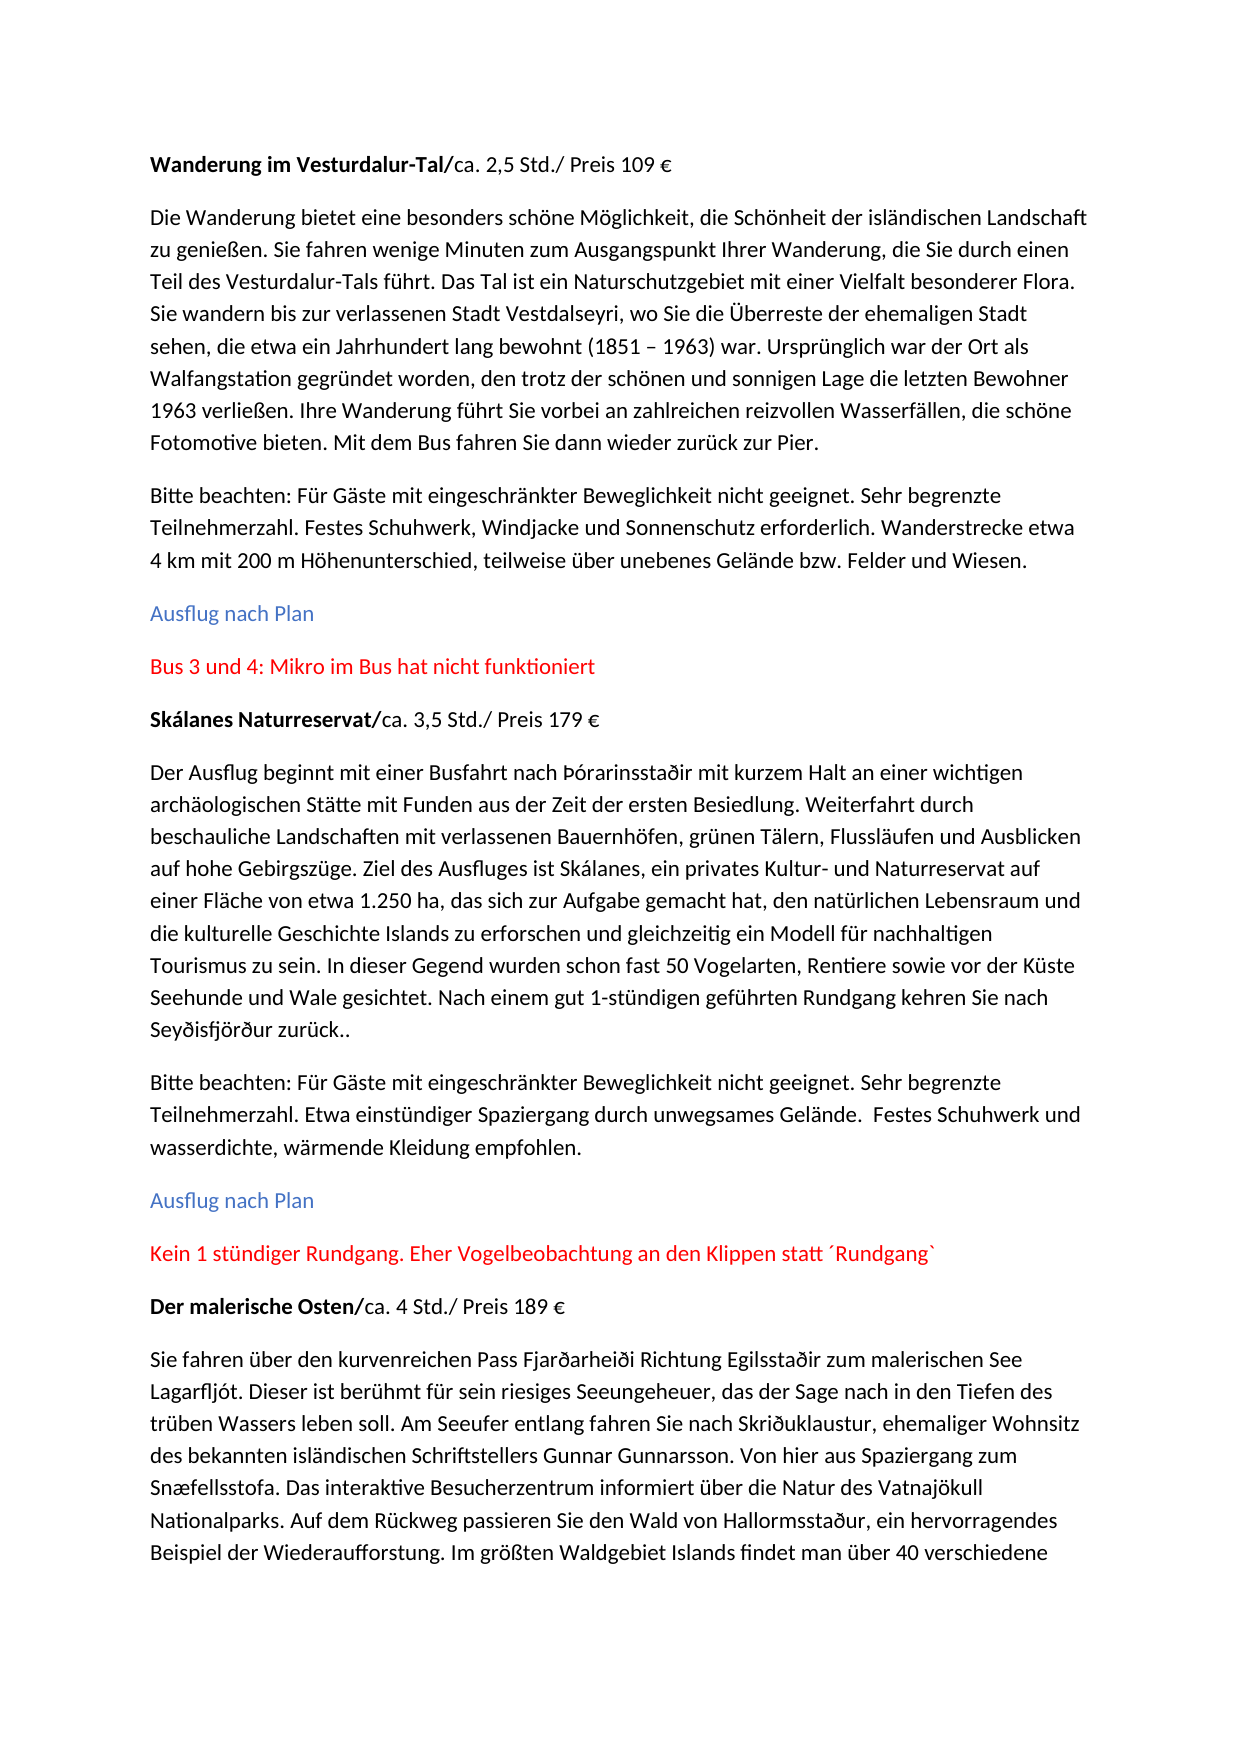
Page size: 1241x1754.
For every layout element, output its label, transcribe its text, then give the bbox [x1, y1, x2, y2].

text Wanderung im Vesturdalur-Tal/ca. 2,5 Std./ Preis 109 € [150, 150, 1090, 178]
text Ausflug nach Plan [150, 599, 1090, 627]
text Bitte beachten: Für Gäste mit eingeschränkter Beweglichkeit nicht geeignet. Sehr begrenzte Teilnehmerzahl. Festes Schuhwerk, Windjacke und Sonnenschutz erforderlich. Wanderstrecke etwa 4 km mit 200 m Höhenunterschied, teilweise über unebenes Gelände bzw. Felder und Wiesen. [150, 481, 1090, 574]
text Ausflug nach Plan [150, 1186, 1090, 1214]
text Bus 3 und 4: Mikro im Bus hat nicht funktioniert [150, 652, 1090, 680]
text Der Ausflug beginnt mit einer Busfahrt nach Þórarinsstaðir mit kurzem Halt an einer wichtigen archäologischen Stätte mit Funden aus der Zeit der ersten Besiedlung. Weiterfahrt durch beschauliche Landschaften mit verlassenen Bauernhöfen, grünen Tälern, Flussläufen und Ausblicken auf hohe Gebirgszüge. Ziel des Ausfluges ist Skálanes, ein privates Kultur- und Naturreservat auf einer Fläche von etwa 1.250 ha, das sich zur Aufgabe gemacht hat, den natürlichen Lebensraum und die kulturelle Geschichte Islands zu erforschen und gleichzeitig ein Modell für nachhaltigen Tourismus zu sein. In dieser Gegend wurden schon fast 50 Vogelarten, Rentiere sowie vor der Küste Seehunde und Wale gesichtet. Nach einem gut 1-stündigen geführten Rundgang kehren Sie nach Seyðisfjörður zurück.. [150, 758, 1090, 1043]
text Bitte beachten: Für Gäste mit eingeschränkter Beweglichkeit nicht geeignet. Sehr begrenzte Teilnehmerzahl. Etwa einstündiger Spaziergang durch unwegsames Gelände. Festes Schuhwerk und wasserdichte, wärmende Kleidung empfohlen. [150, 1068, 1090, 1161]
text Kein 1 stündiger Rundgang. Eher Vogelbeobachtung an den Klippen statt ´Rundgang` [150, 1239, 1090, 1267]
text Der malerische Osten/ca. 4 Std./ Preis 189 € [150, 1292, 1090, 1320]
text Skálanes Naturreservat/ca. 3,5 Std./ Preis 179 € [150, 705, 1090, 733]
text Die Wanderung bietet eine besonders schöne Möglichkeit, die Schönheit der isländischen Landschaft zu genießen. Sie fahren wenige Minuten zum Ausgangspunkt Ihrer Wanderung, die Sie durch einen Teil des Vesturdalur-Tals führt. Das Tal ist ein Naturschutzgebiet mit einer Vielfalt besonderer Flora. Sie wandern bis zur verlassenen Stadt Vestdalseyri, wo Sie die Überreste der ehemaligen Stadt sehen, die etwa ein Jahrhundert lang bewohnt (1851 – 1963) war. Ursprünglich war der Ort als Walfangstation gegründet worden, den trotz der schönen und sonnigen Lage die letzten Bewohner 1963 verließen. Ihre Wanderung führt Sie vorbei an zahlreichen reizvollen Wasserfällen, die schöne Fotomotive bieten. Mit dem Bus fahren Sie dann wieder zurück zur Pier. [150, 203, 1090, 456]
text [150, 1345, 1090, 1566]
